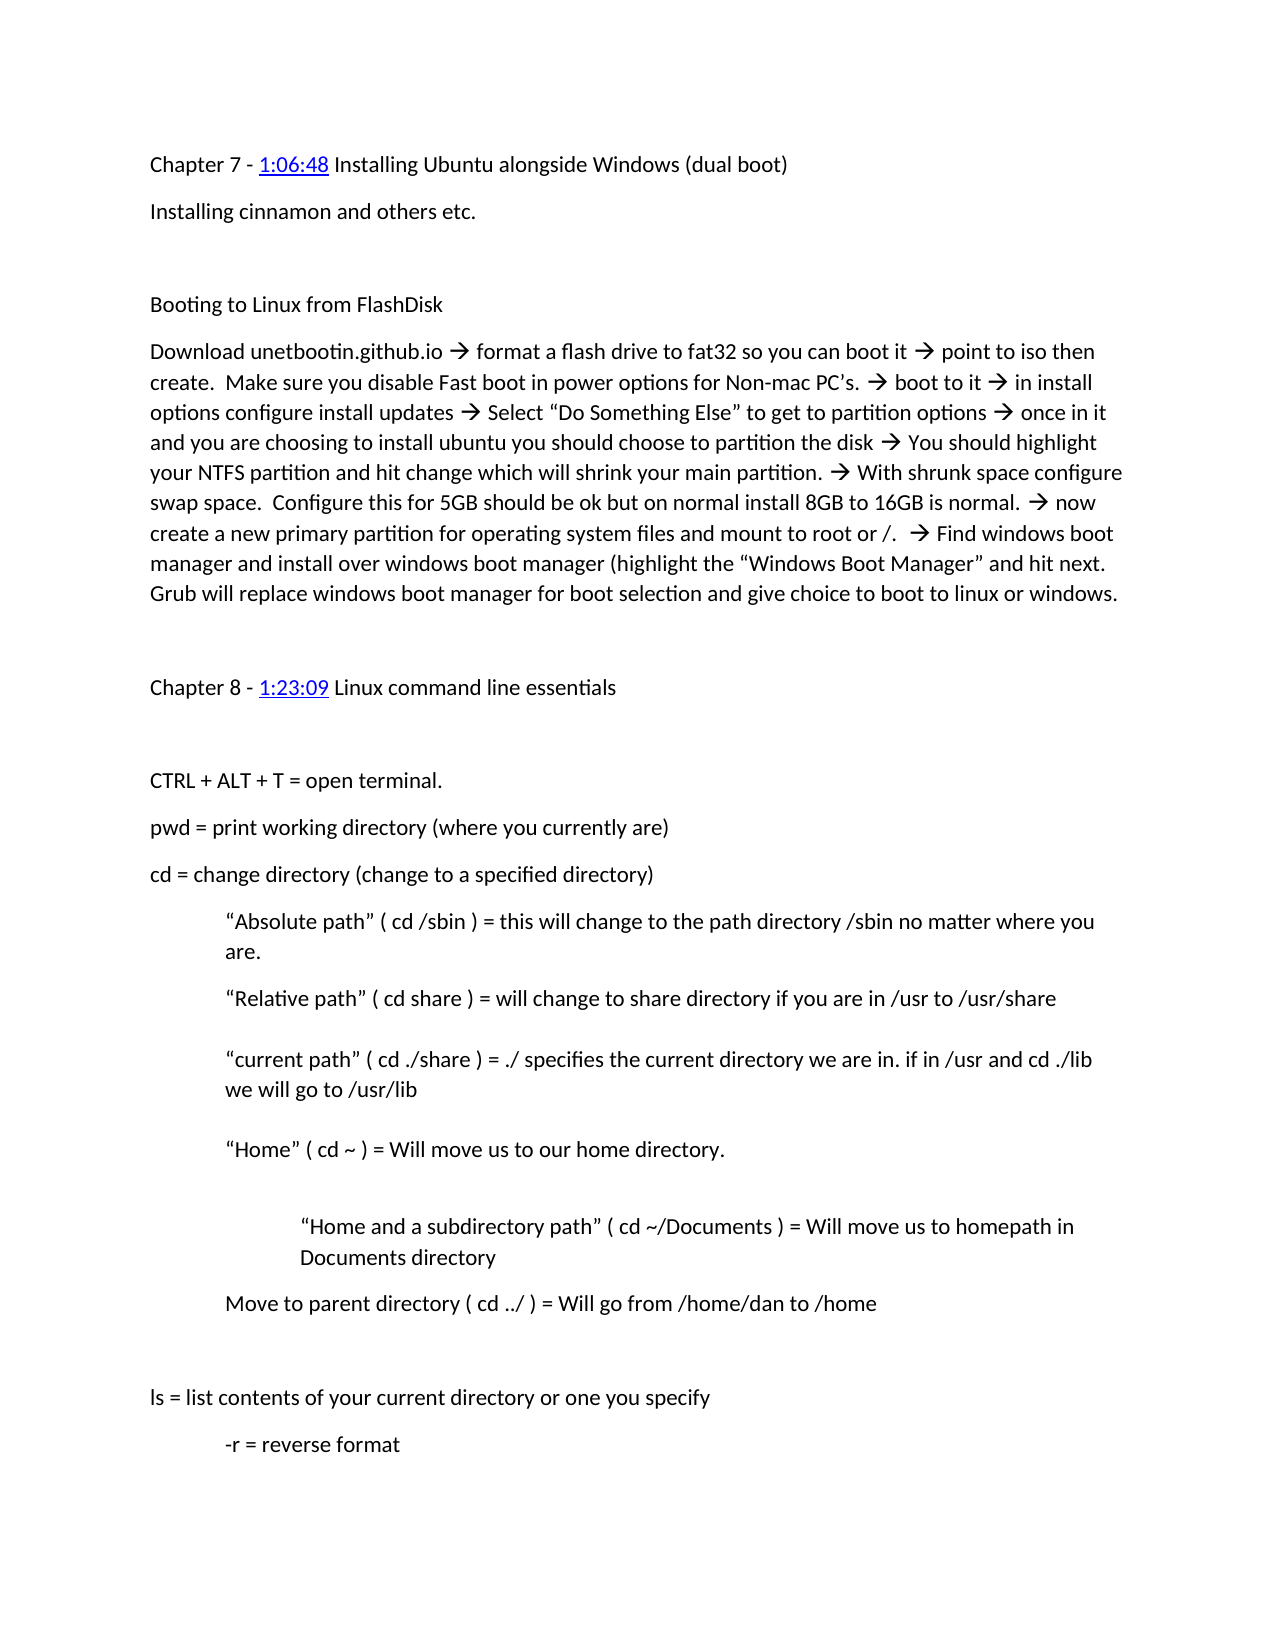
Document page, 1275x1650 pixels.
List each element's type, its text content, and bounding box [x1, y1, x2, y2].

text pwd = print working directory (where you currently are) [150, 813, 1125, 842]
list “Home” ( cd ~ ) = Will move us to our home directory. [225, 1135, 1125, 1163]
text “Home and a subdirectory path” ( cd ~/Documents ) = Will move us to homepath in Documents directory [300, 1212, 1125, 1271]
text Chapter 8 - 1:23:09 Linux command line essentials [150, 673, 1125, 701]
list “current path” ( cd ./share ) = ./ specifies the current directory we are in. if in /usr and cd ./lib we will go to /usr/lib [225, 1045, 1125, 1103]
text Chapter 7 - 1:06:48 Installing Ubuntu alongside Windows (dual boot) [150, 150, 1125, 178]
text ls = list contents of your current directory or one you specify [150, 1383, 1125, 1411]
text cd = change directory (change to a specified directory) [150, 860, 1125, 888]
list “Relative path” ( cd share ) = will change to share directory if you are in /usr to /usr/share [225, 984, 1125, 1012]
text -r = reverse format [150, 1430, 1125, 1458]
text Installing cinnamon and others etc. [150, 197, 1125, 225]
text “Absolute path” ( cd /sbin ) = this will change to the path directory /sbin no matter where you are. [225, 907, 1125, 966]
text Move to parent directory ( cd ../ ) = Will go from /home/dan to /home [150, 1289, 1125, 1318]
text CTRL + ALT + T = open terminal. [150, 767, 1125, 795]
text Download unetbootin.github.io format a flash drive to fat32 so you can boot it point to iso then create. Make sure you disable Fast boot in power options for Non-mac PC’s. boot to it in install options configure install updates Select “Do Something Else” to get to partition options once in it and you are choosing to install ubuntu you should choose to partition the disk You should highlight your NTFS partition and hit change which will shrink your main partition. With shrunk space configure swap space. Configure this for 5GB should be ok but on normal install 8GB to 16GB is normal. now create a new primary partition for operating system files and mount to root or /. Find windows boot manager and install over windows boot manager (highlight the “Windows Boot Manager” and hit next. Grub will replace windows boot manager for boot selection and give choice to boot to linux or windows. [150, 337, 1125, 607]
text Booting to Linux from FlashDisk [150, 291, 1125, 319]
